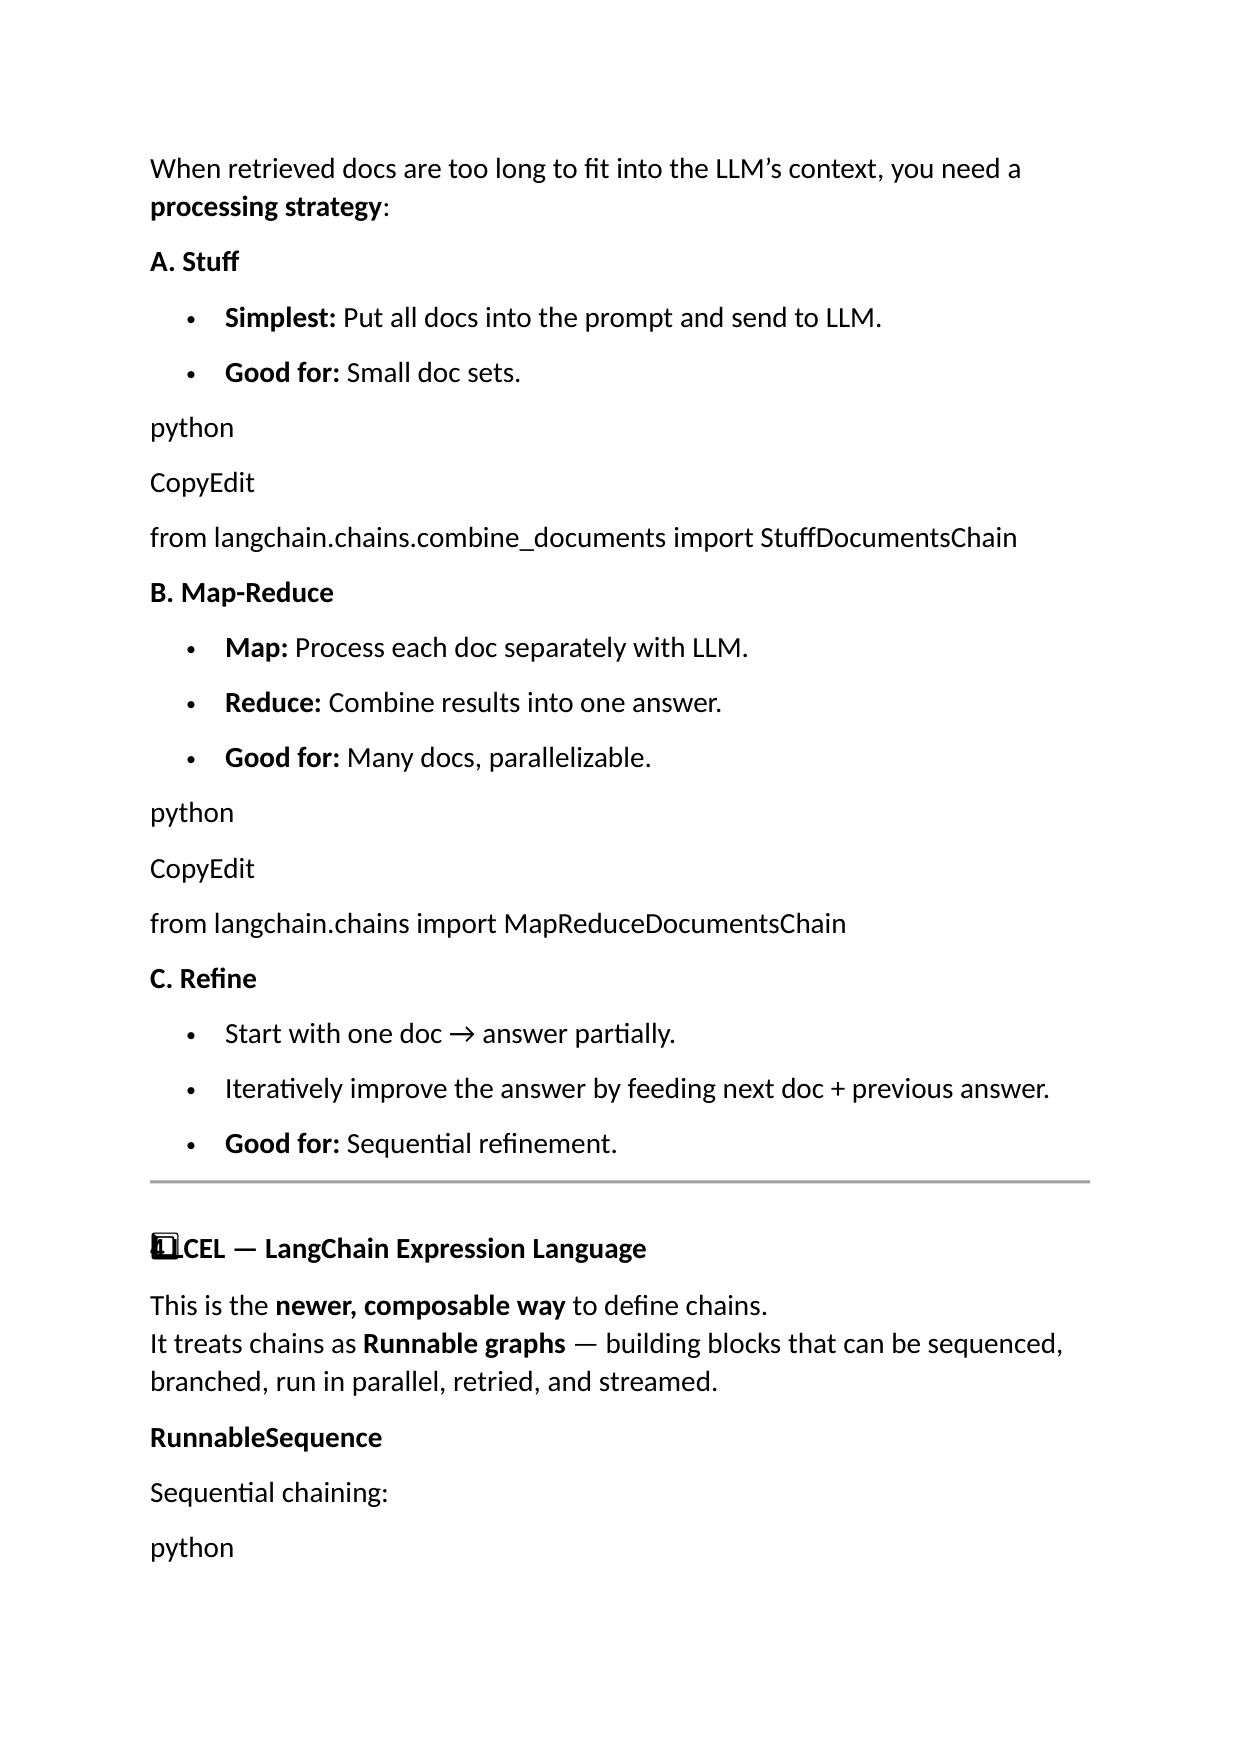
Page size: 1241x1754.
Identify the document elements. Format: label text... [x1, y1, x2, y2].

text CopyEdit [150, 850, 1090, 885]
list Start with one doc → answer partially. [187, 1015, 1090, 1051]
text CopyEdit [150, 464, 1090, 499]
list Map: Process each doc separately with LLM. [187, 629, 1090, 665]
text When retrieved docs are too long to fit into the LLM’s context, you need a processing strategy: [150, 150, 1090, 224]
list Good for: Small doc sets. [187, 354, 1090, 389]
list Reduce: Combine results into one answer. [187, 684, 1090, 720]
text Sequential chaining: [150, 1474, 1090, 1509]
text from langchain.chains.combine_documents import StuffDocumentsChain [150, 519, 1090, 555]
text python [150, 794, 1090, 830]
text This is the newer, composable way to define chains. It treats chains as Runnable graphs — building blocks that can be sequenced, branched, run in parallel, retried, and streamed. [150, 1287, 1090, 1399]
text from langchain.chains import MapReduceDocumentsChain [150, 905, 1090, 940]
text C. Refine [150, 960, 1090, 996]
list Iteratively improve the answer by feeding next doc + previous answer. [187, 1070, 1090, 1106]
text python [150, 409, 1090, 444]
text A. Stuff [150, 243, 1090, 279]
list Good for: Sequential refinement. [187, 1125, 1090, 1161]
text python [150, 1529, 1090, 1564]
text B. Map-Reduce [150, 574, 1090, 610]
text 4️⃣ LCEL — LangChain Expression Language [150, 1227, 1090, 1267]
text RunnableSequence [150, 1419, 1090, 1454]
list Simplest: Put all docs into the prompt and send to LLM. [187, 299, 1090, 334]
list Good for: Many docs, parallelizable. [187, 739, 1090, 775]
